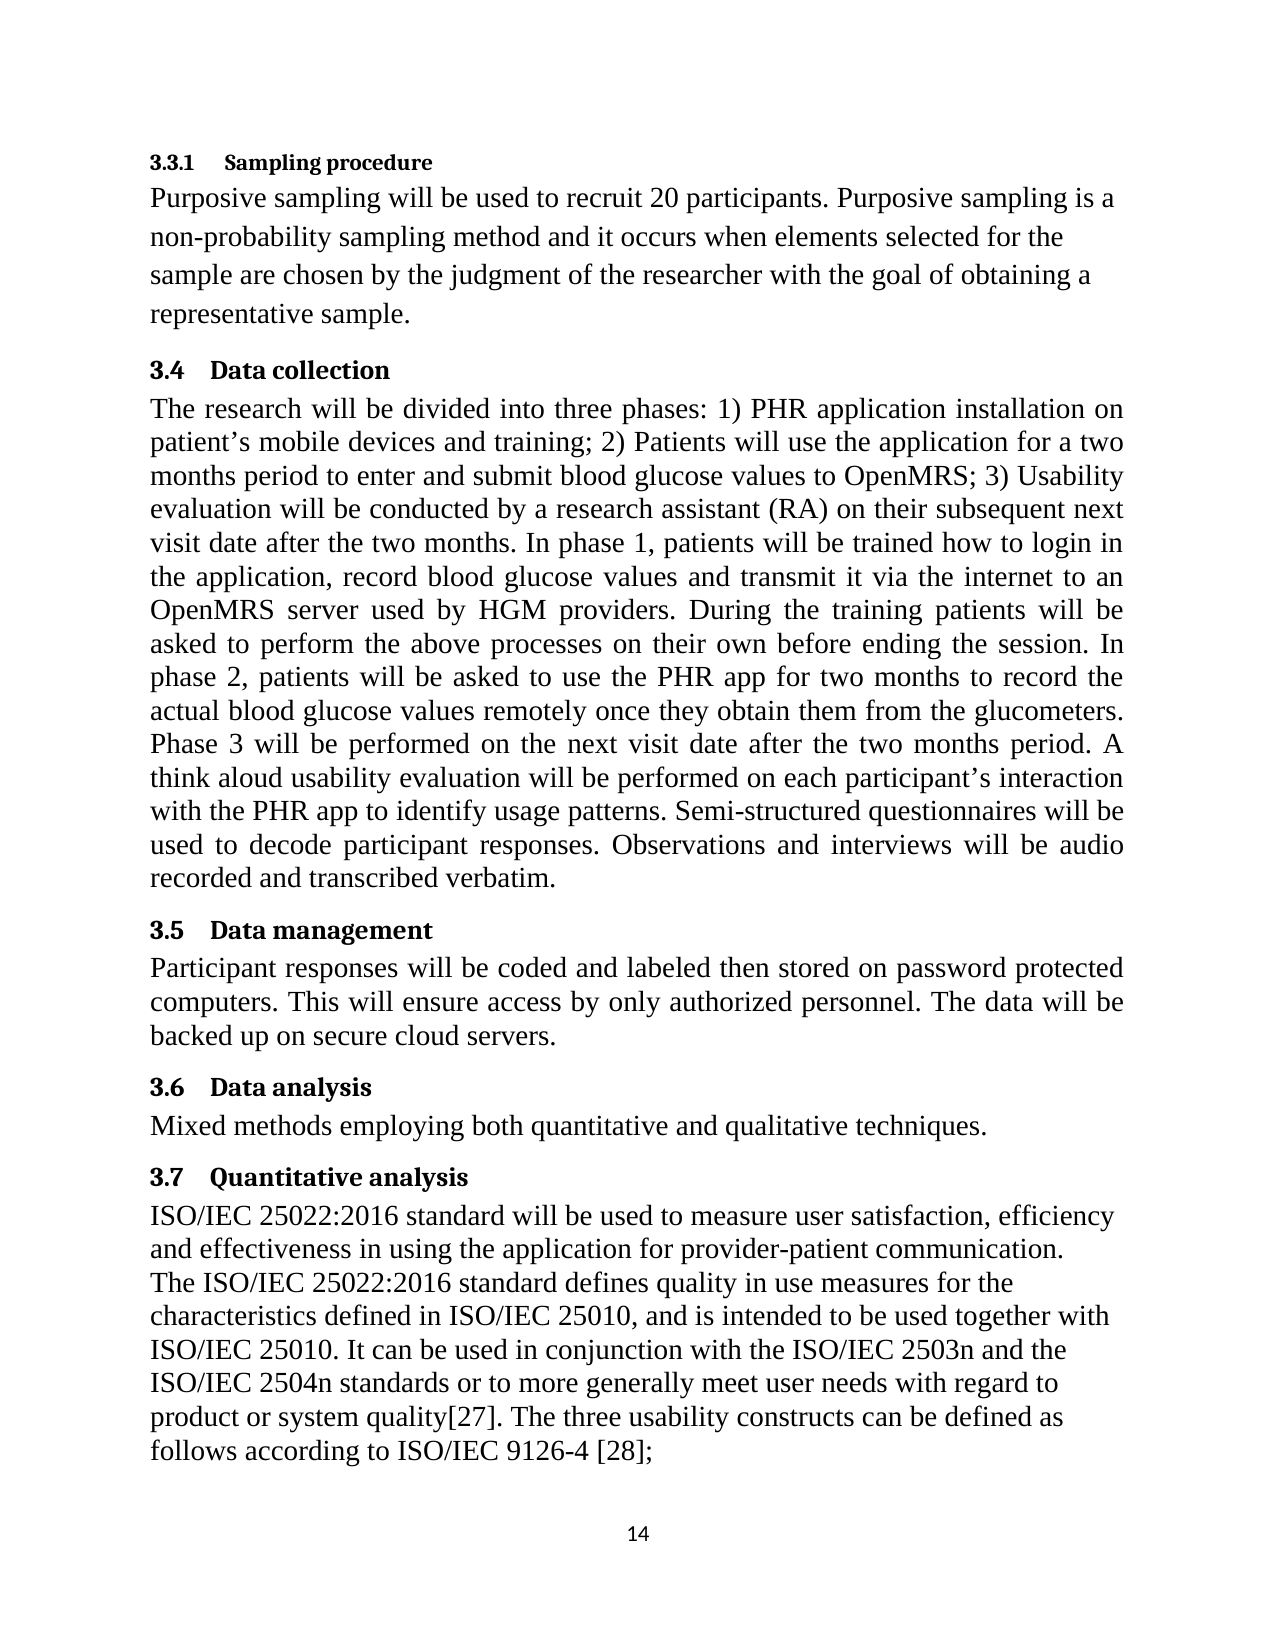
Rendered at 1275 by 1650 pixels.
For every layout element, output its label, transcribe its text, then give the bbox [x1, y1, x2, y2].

text Participant responses will be coded and labeled then stored on password protected computers. This will ensure access by only authorized personnel. The data will be backed up on secure cloud servers. [150, 951, 1125, 1051]
subtitle Sampling procedure [150, 150, 1125, 176]
text The research will be divided into three phases: 1) PHR application installation on patient’s mobile devices and training; 2) Patients will use the application for a two months period to enter and submit blood glucose values to OpenMRS; 3) Usability evaluation will be conducted by a research assistant (RA) on their subsequent next visit date after the two months. In phase 1, patients will be trained how to login in the application, record blood glucose values and transmit it via the internet to an OpenMRS server used by HGM providers. During the training patients will be asked to perform the above processes on their own before ending the session. In phase 2, patients will be asked to use the PHR app for two months to record the actual blood glucose values remotely once they obtain them from the glucometers. Phase 3 will be performed on the next visit date after the two months period. A think aloud usability evaluation will be performed on each participant’s interaction with the PHR app to identify usage patterns. Semi-structured questionnaires will be used to decode participant responses. Observations and interviews will be audio recorded and transcribed verbatim. [150, 391, 1125, 894]
subtitle Data collection [150, 355, 1125, 386]
text Purposive sampling will be used to recruit 20 participants. Purposive sampling is a non-probability sampling method and it occurs when elements selected for the sample are chosen by the judgment of the researcher with the goal of obtaining a representative sample. [150, 180, 1125, 329]
subtitle Quantitative analysis [150, 1162, 1125, 1193]
text The ISO/IEC 25022:2016 standard defines quality in use measures for the characteristics defined in ISO/IEC 25010, and is intended to be used together with ISO/IEC 25010. It can be used in conjunction with the ISO/IEC 2503n and the ISO/IEC 2504n standards or to more generally meet user needs with regard to product or system quality[27]. The three usability constructs can be defined as follows according to ISO/IEC 9126-4 [28]; [150, 1265, 1125, 1466]
text Mixed methods employing both quantitative and qualitative techniques. [150, 1108, 1125, 1141]
text ISO/IEC 25022:2016 standard will be used to measure user satisfaction, efficiency and effectiveness in using the application for provider-patient communication. [150, 1198, 1125, 1265]
subtitle Data management [150, 915, 1125, 946]
subtitle Data analysis [150, 1072, 1125, 1103]
